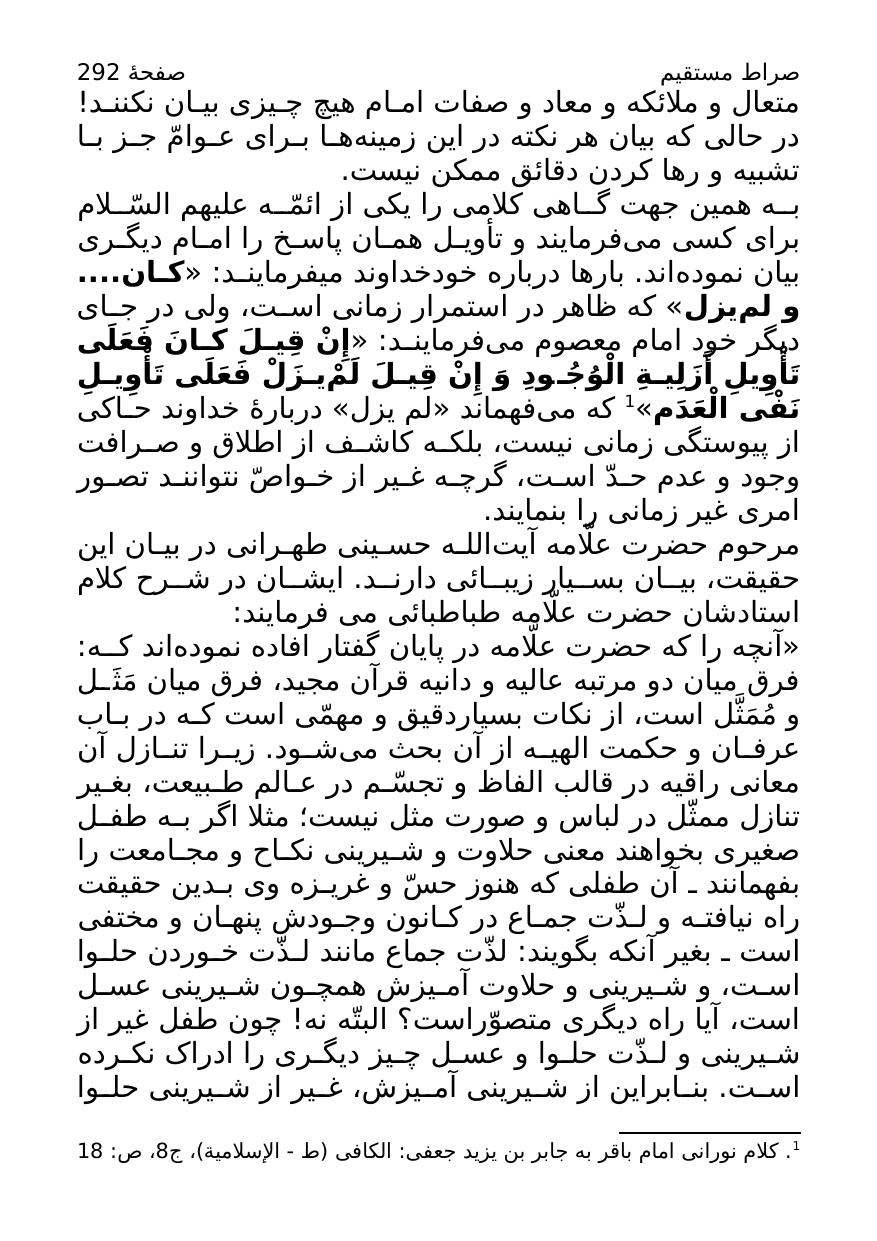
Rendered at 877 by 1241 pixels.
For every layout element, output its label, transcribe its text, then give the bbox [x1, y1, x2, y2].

text مرحوم حضرت علّامه آیت‌الله حسینی طهرانی در بیان این حقیقت، بیان بسیار زیبائی دارند. ایشان در شرح کلام استادشان حضرت علّامه طباطبائی می فرمایند: [77, 527, 800, 629]
text به همین جهت گاهی کلامی را یکی از ائمّه علیهم السّلام برای کسی می‌فرمایند و تأویل همان پاسخ را امام دیگری بیان نموده‌اند. بارها درباره خودخداوند میفرمایند: «کان.... و لم‌یزل» که ظاهر در استمرار زمانی است، ولی در جای دیگر خود امام معصوم می‌فرمایند: «إِنْ قِیلَ کانَ فَعَلَى تَأْوِیلِ أَزَلِیةِ الْوُجُودِ وَ إِنْ قِیلَ لَمْ‌یزَلْ فَعَلَى تَأْوِیلِ نَفْی الْعَدَم‏» که می‌فهماند «لم یزل» دربارۀ خداوند حاکی از پیوستگی زمانی نیست، بلکه کاشف از اطلاق و صرافت وجود و عدم حدّ است، گرچه غیر از خواصّ نتوانند تصور امری غیر زمانی را بنمایند. [77, 188, 800, 527]
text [77, 629, 800, 1104]
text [77, 86, 800, 188]
